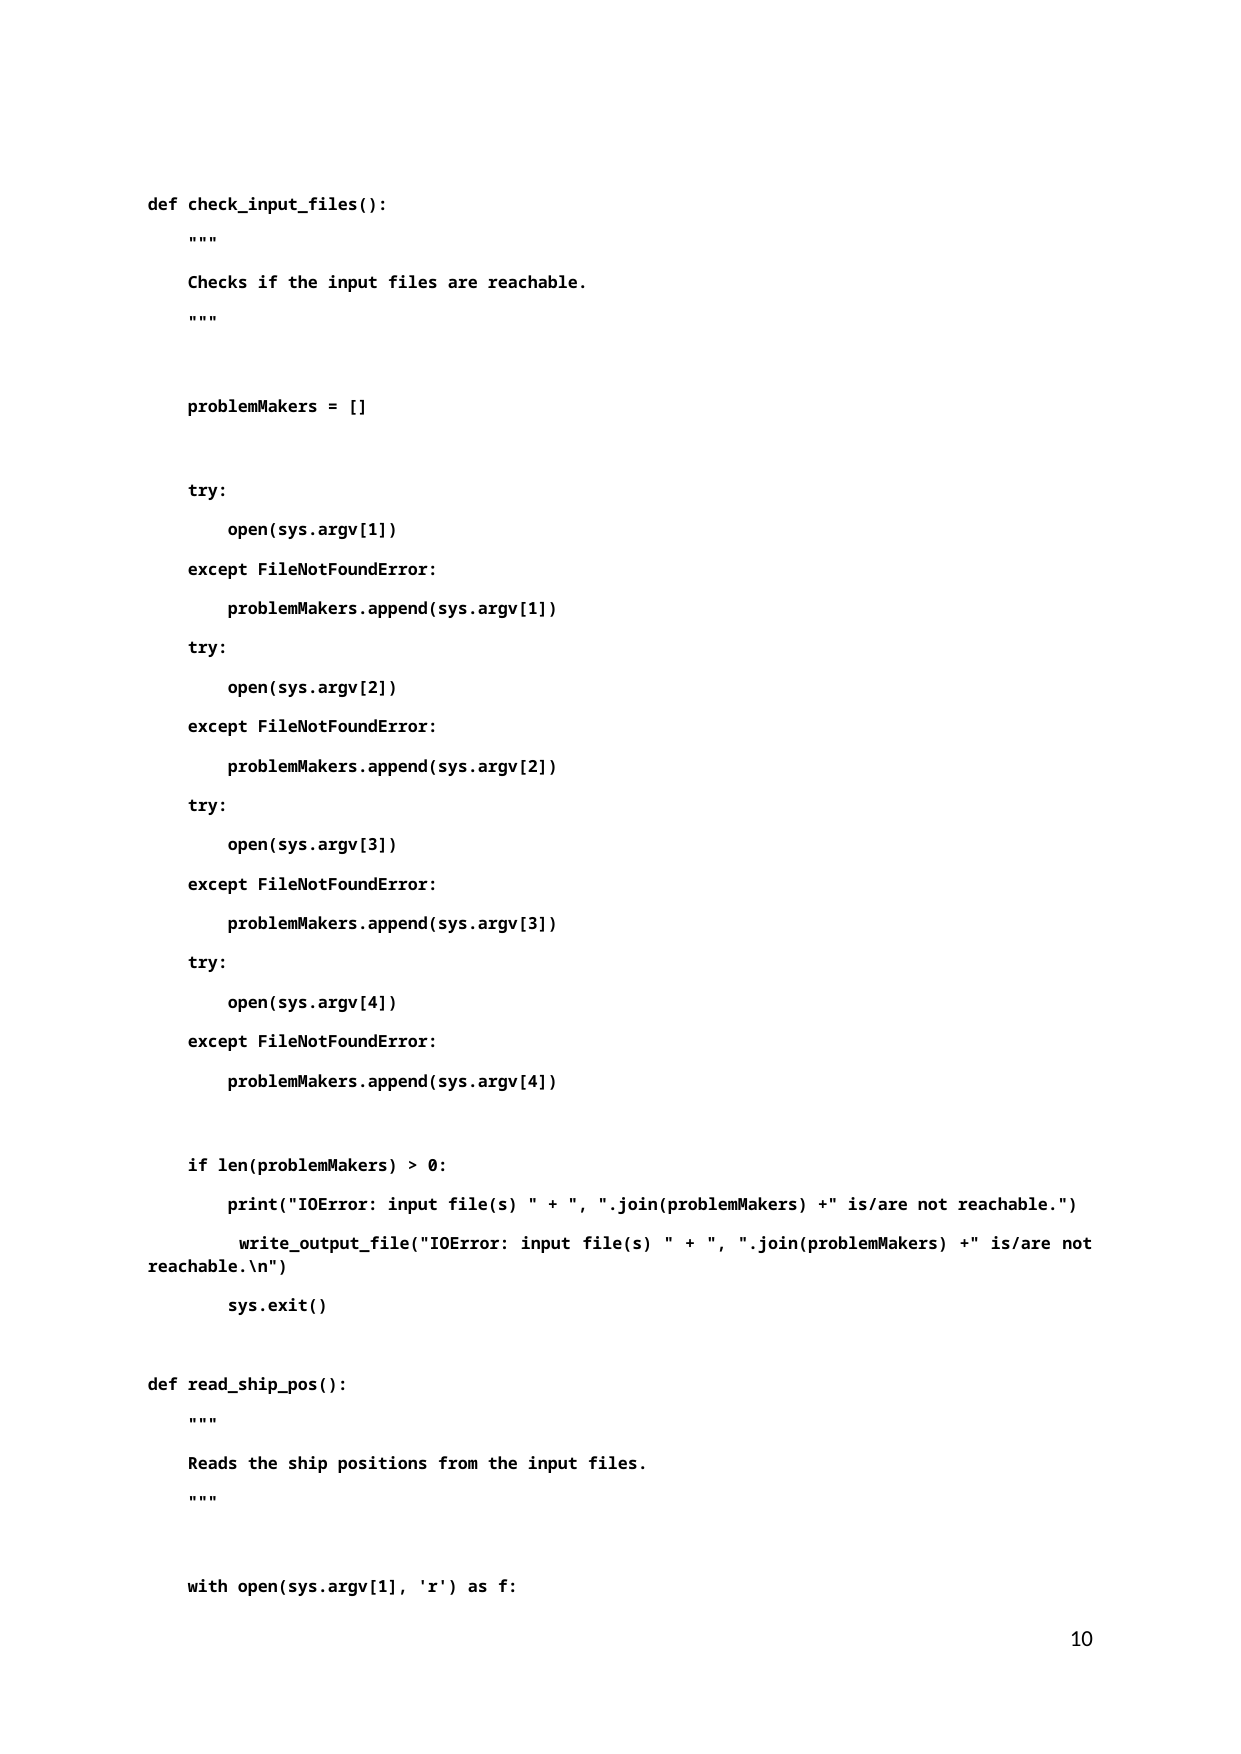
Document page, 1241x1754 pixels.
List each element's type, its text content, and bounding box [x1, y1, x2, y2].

text with open(sys.argv[1], 'r') as f: [148, 1575, 1093, 1598]
text try: [148, 793, 1093, 816]
text except FileNotFoundError: [148, 1030, 1093, 1052]
text if len(problemMakers) > 0: [148, 1153, 1093, 1176]
text """ [148, 1491, 1093, 1514]
text Reads the ship positions from the input files. [148, 1452, 1093, 1474]
text open(sys.argv[1]) [148, 518, 1093, 541]
text problemMakers.append(sys.argv[4]) [148, 1069, 1093, 1092]
text try: [148, 636, 1093, 659]
text problemMakers.append(sys.argv[3]) [148, 912, 1093, 934]
text problemMakers.append(sys.argv[1]) [148, 597, 1093, 619]
text """ [148, 232, 1093, 254]
text try: [148, 478, 1093, 501]
text problemMakers.append(sys.argv[2]) [148, 754, 1093, 777]
text try: [148, 951, 1093, 974]
text def read_ship_pos(): [148, 1373, 1093, 1396]
text except FileNotFoundError: [148, 715, 1093, 737]
text except FileNotFoundError: [148, 557, 1093, 580]
text except FileNotFoundError: [148, 872, 1093, 895]
text write_output_file("IOError: input file(s) " + ", ".join(problemMakers) +" is/are not reachable.\n") [148, 1232, 1093, 1277]
text open(sys.argv[2]) [148, 675, 1093, 698]
text print("IOError: input file(s) " + ", ".join(problemMakers) +" is/are not reachable.") [148, 1193, 1093, 1215]
text open(sys.argv[3]) [148, 833, 1093, 856]
text """ [148, 310, 1093, 333]
text open(sys.argv[4]) [148, 990, 1093, 1013]
text def check_input_files(): [148, 192, 1093, 215]
text Checks if the input files are reachable. [148, 271, 1093, 294]
text sys.exit() [148, 1294, 1093, 1317]
text """ [148, 1412, 1093, 1435]
text problemMakers = [] [148, 394, 1093, 417]
